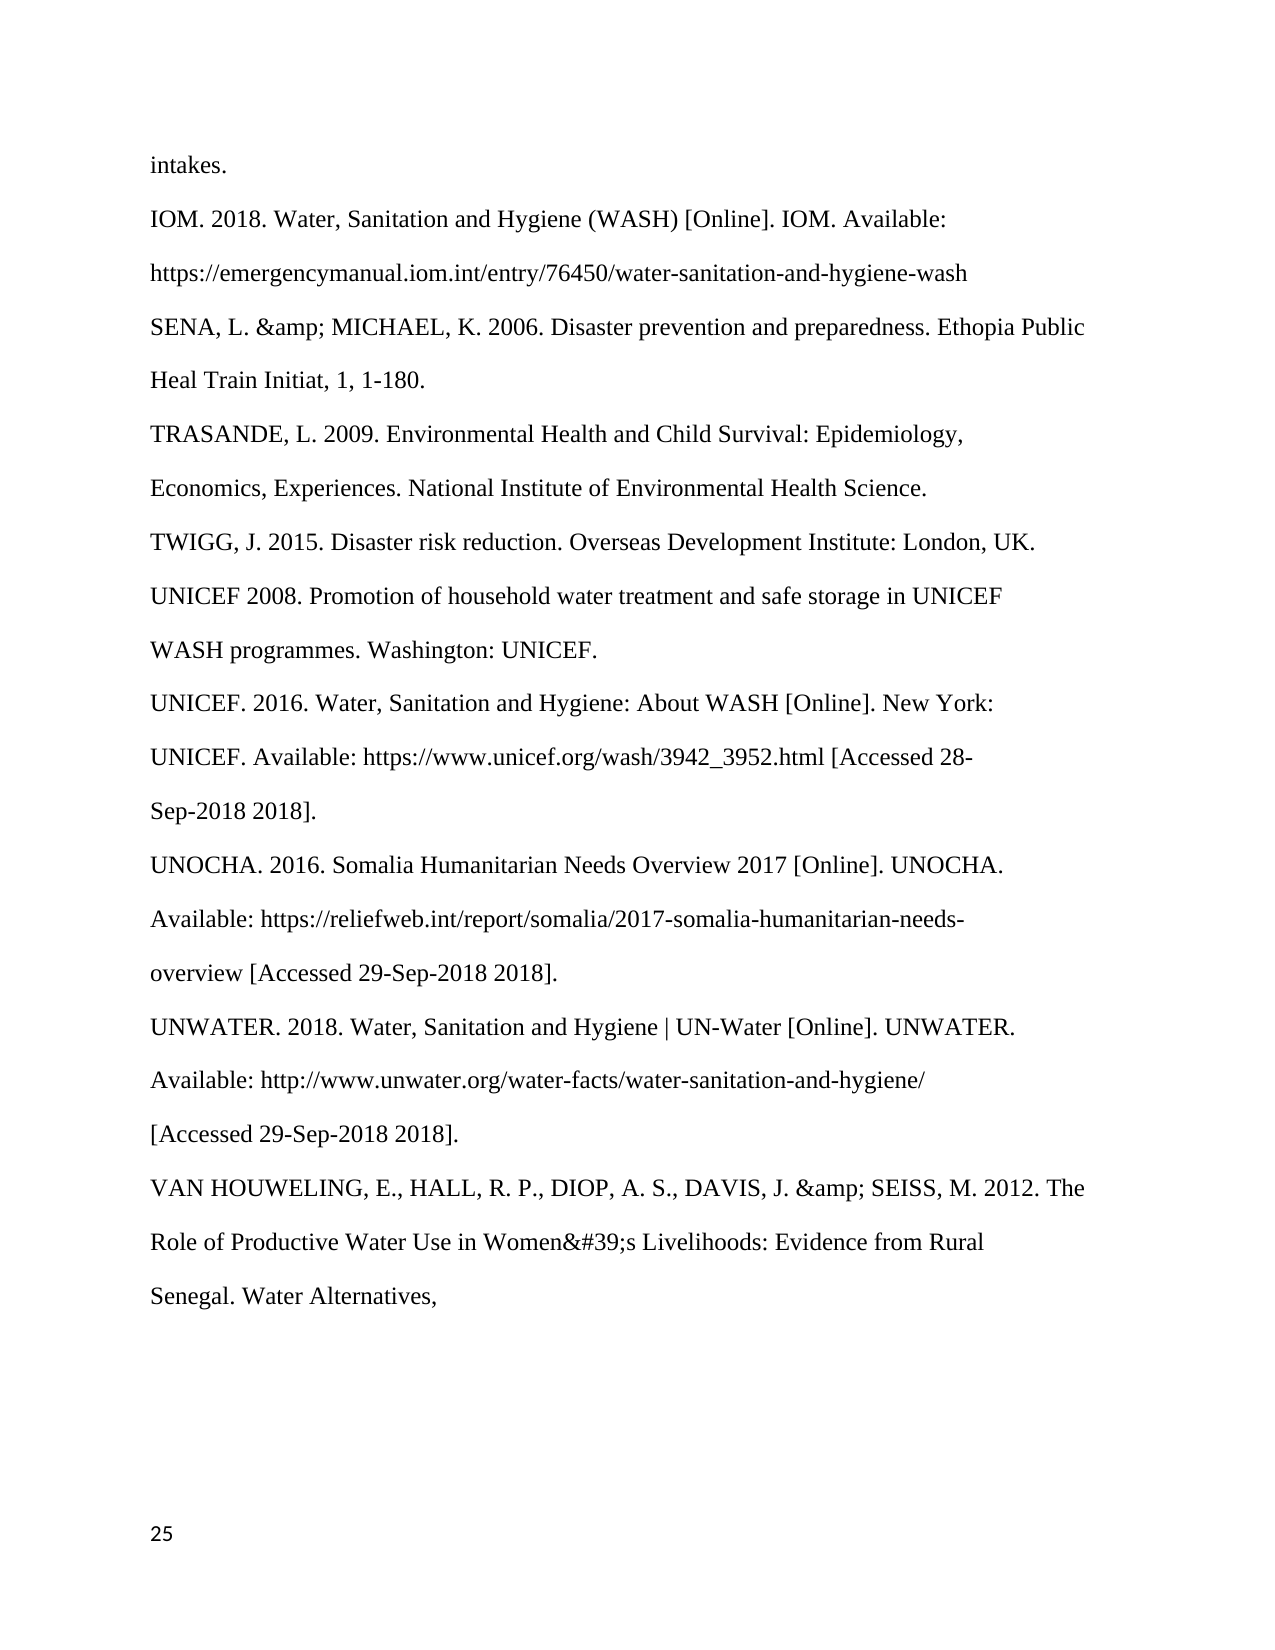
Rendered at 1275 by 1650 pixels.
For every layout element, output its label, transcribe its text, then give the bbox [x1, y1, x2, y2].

text SENA, L. &amp; MICHAEL, K. 2006. Disaster prevention and preparedness. Ethopia Public [150, 312, 1125, 340]
text UNICEF 2008. Promotion of household water treatment and safe storage in UNICEF [150, 581, 1125, 609]
text Economics, Experiences. National Institute of Environmental Health Science. [150, 473, 1125, 502]
text Available: https://reliefweb.int/report/somalia/2017-somalia-humanitarian-needs- [150, 904, 1125, 933]
text UNWATER. 2018. Water, Sanitation and Hygiene | UN-Water [Online]. UNWATER. [150, 1012, 1125, 1040]
text [Accessed 29-Sep-2018 2018]. [150, 1119, 1125, 1148]
text Available: http://www.unwater.org/water-facts/water-sanitation-and-hygiene/ [150, 1066, 1125, 1094]
text TRASANDE, L. 2009. Environmental Health and Child Survival: Epidemiology, [150, 419, 1125, 448]
text WASH programmes. Washington: UNICEF. [150, 635, 1125, 663]
text overview [Accessed 29-Sep-2018 2018]. [150, 958, 1125, 987]
text Role of Productive Water Use in Women&#39;s Livelihoods: Evidence from Rural [150, 1227, 1125, 1256]
text https://emergencymanual.iom.int/entry/76450/water-sanitation-and-hygiene-wash [150, 258, 1125, 286]
text Senegal. Water Alternatives, [150, 1281, 1125, 1310]
text UNICEF. 2016. Water, Sanitation and Hygiene: About WASH [Online]. New York: [150, 688, 1125, 717]
text IOM. 2018. Water, Sanitation and Hygiene (WASH) [Online]. IOM. Available: [150, 204, 1125, 233]
text Sep-2018 2018]. [150, 796, 1125, 825]
text UNICEF. Available: https://www.unicef.org/wash/3942_3952.html [Accessed 28- [150, 742, 1125, 771]
text intakes. [150, 150, 1125, 179]
text UNOCHA. 2016. Somalia Humanitarian Needs Overview 2017 [Online]. UNOCHA. [150, 850, 1125, 879]
text VAN HOUWELING, E., HALL, R. P., DIOP, A. S., DAVIS, J. &amp; SEISS, M. 2012. The [150, 1173, 1125, 1202]
text Heal Train Initiat, 1, 1-180. [150, 365, 1125, 394]
text TWIGG, J. 2015. Disaster risk reduction. Overseas Development Institute: London, UK. [150, 527, 1125, 556]
